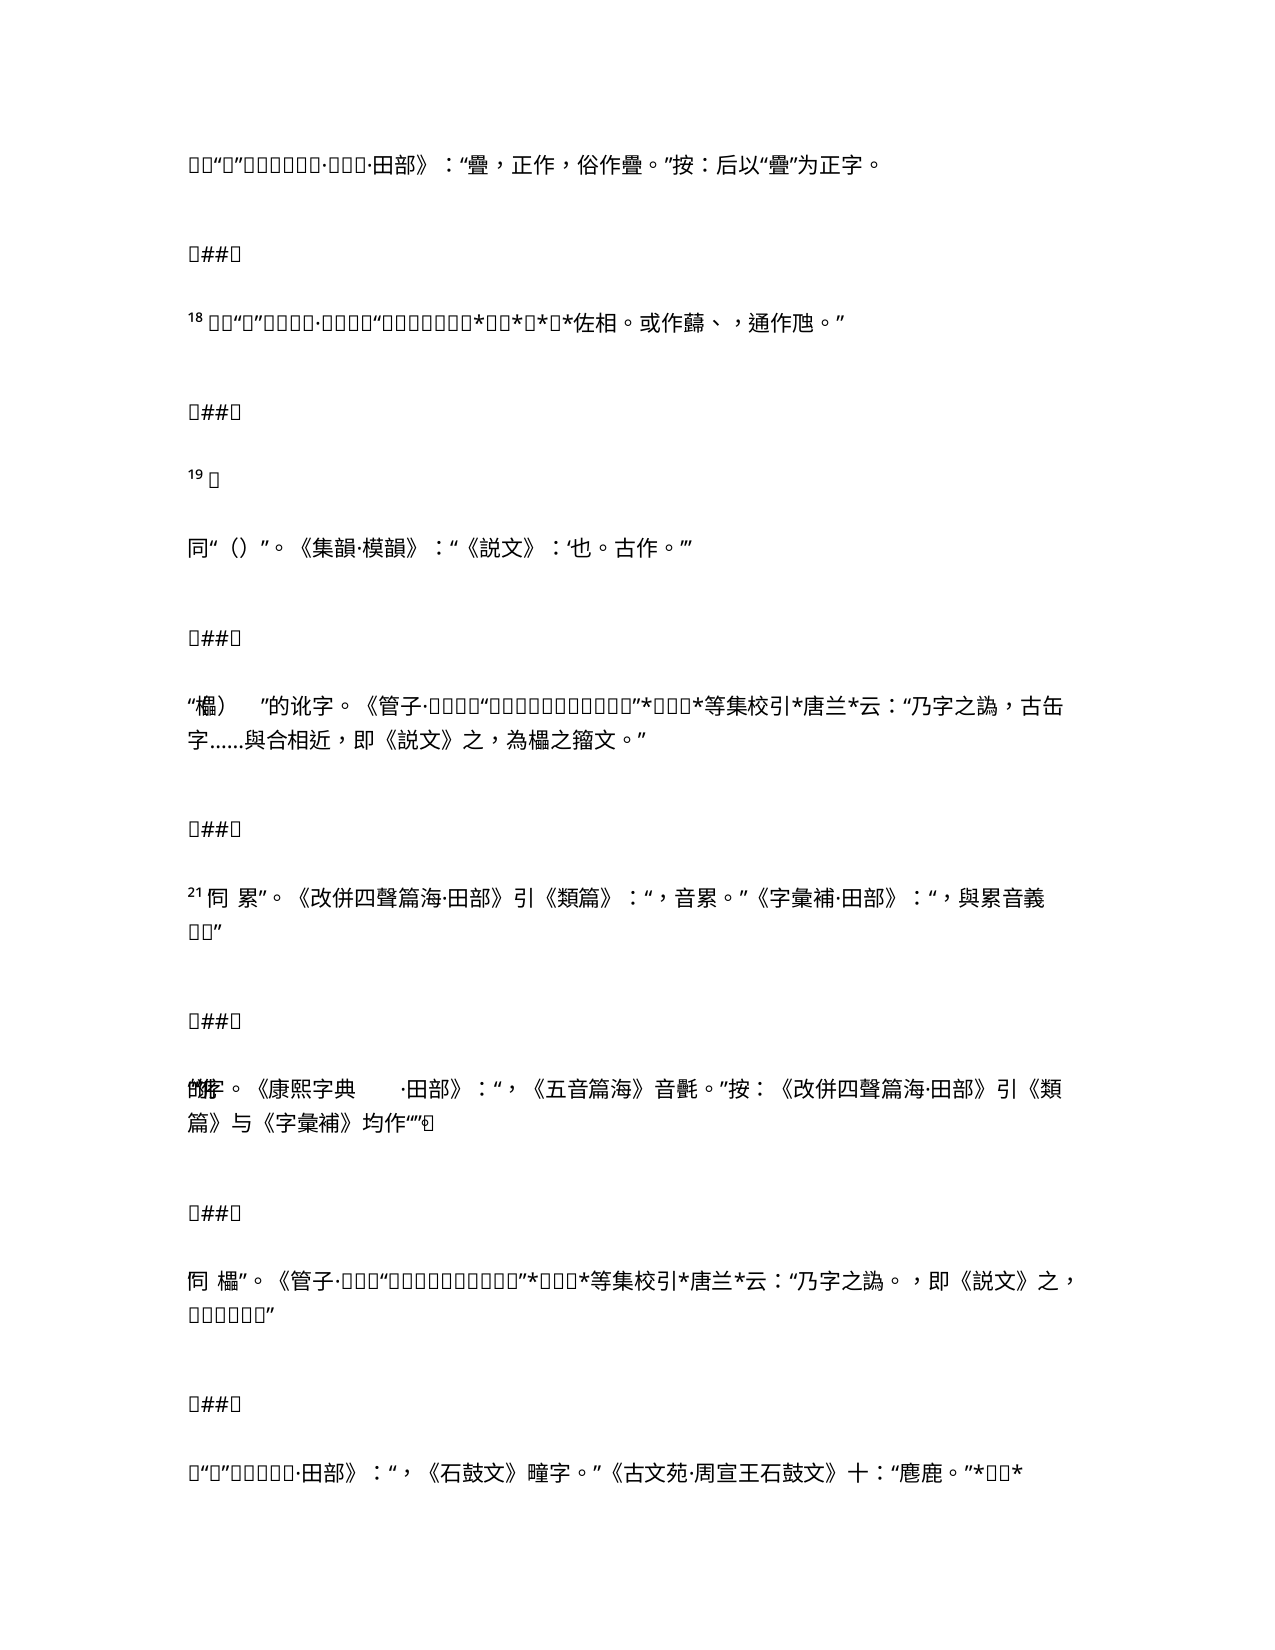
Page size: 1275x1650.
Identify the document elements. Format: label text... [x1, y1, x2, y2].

text 𤴈##𤴈 ²¹𤴈同“累”。《改併四聲篇海·田部》引《類篇》：“𤴈，音累。”《字彙補·田部》：“𤴈，與累音義同。” [187, 814, 1087, 981]
text 𤴄##𤴄 ¹⁸𤴄同“𤳳”。《集韻·尾韻》：“𤳳，闕，人名。*仲𤳳*，*湯*佐相。或作蘬、𤴄，通作虺。” [187, 239, 1087, 371]
text 𤴇##𤴇 𤴇“𤴊（櫑）”的讹字。《管子·侈靡》：“若是者，必從是𤴇亡乎！”*郭沫若*等集校引*唐兰*云：“𤴇乃𤴊字之譌，古缶字……與合相近，𤴊即《説文》之𦉩，為櫑之籀文。” [187, 622, 1087, 789]
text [187, 1389, 1087, 1487]
text 𤴅##𤴅 ¹⁹𤴅 同“𧇄（𧆣）”。《集韻·模韻》：“𧇄《説文》：‘𦉈也。古作𤴅。’” [187, 397, 1087, 597]
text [187, 150, 1087, 214]
text 𤴉##𤴉 𤴉“𤴍”的讹字。《康熙字典·田部》：“𤴉，《五音篇海》音㲲。”按：《改併四聲篇海·田部》引《類篇》与《字彙補》均作“𤴍”。 [187, 1006, 1087, 1172]
text 𤴊##𤴊 𤴊同“櫑”。《管子·侈靡》“若是者，必從是𤴇亡乎”*郭沫若*等集校引*唐兰*云：“𤴇乃𤴊字之譌。𤴊，即《説文》之𦉩，為櫑之籀文。” [187, 1197, 1087, 1364]
